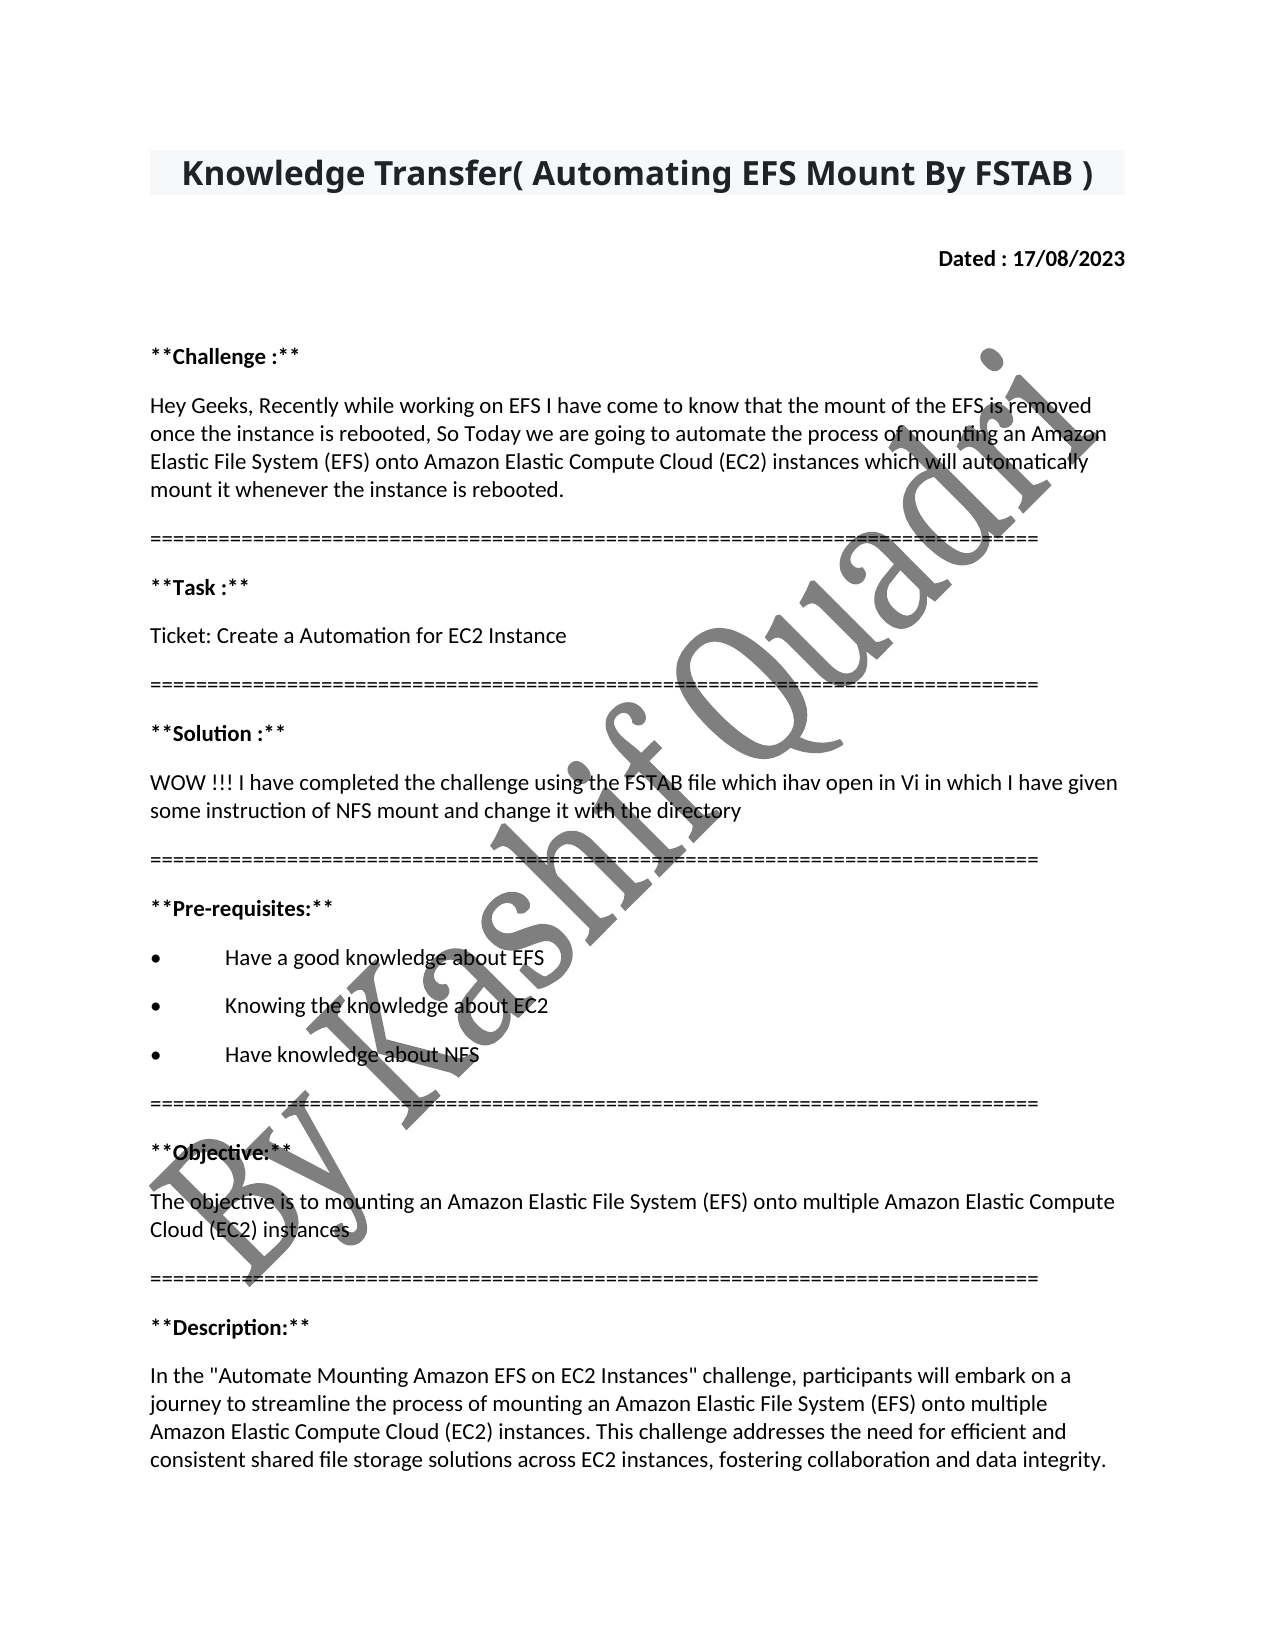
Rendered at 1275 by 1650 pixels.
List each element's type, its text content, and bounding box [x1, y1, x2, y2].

text **Description:** [150, 1313, 1125, 1341]
text • Have knowledge about NFS [150, 1040, 1125, 1068]
text **Objective:** [150, 1138, 1125, 1166]
text Dated : 17/08/2023 [900, 244, 1125, 272]
text **Task :** [150, 573, 1125, 601]
text • Knowing the knowledge about EC2 [150, 991, 1125, 1019]
text Knowledge Transfer( Automating EFS Mount By FSTAB ) [150, 150, 1125, 195]
text **Challenge :** [150, 342, 1125, 370]
text WOW !!! I have completed the challenge using the FSTAB file which ihav open in Vi in which I have given some instruction of NFS mount and change it with the directory [150, 768, 1125, 824]
text ============================================================================== [150, 1264, 1125, 1292]
text ============================================================================== [150, 670, 1125, 698]
text ============================================================================== [150, 845, 1125, 873]
text **Pre-requisites:** [150, 894, 1125, 922]
text **Solution :** [150, 719, 1125, 747]
text • Have a good knowledge about EFS [150, 943, 1125, 971]
text ============================================================================== [150, 524, 1125, 552]
text In the "Automate Mounting Amazon EFS on EC2 Instances" challenge, participants will embark on a journey to streamline the process of mounting an Amazon Elastic File System (EFS) onto multiple Amazon Elastic Compute Cloud (EC2) instances. This challenge addresses the need for efficient and consistent shared file storage solutions across EC2 instances, fostering collaboration and data integrity. [150, 1361, 1125, 1473]
text Ticket: Create a Automation for EC2 Instance [150, 621, 1125, 649]
text Hey Geeks, Recently while working on EFS I have come to know that the mount of the EFS is removed once the instance is rebooted, So Today we are going to automate the process of mounting an Amazon Elastic File System (EFS) onto Amazon Elastic Compute Cloud (EC2) instances which will automatically mount it whenever the instance is rebooted. [150, 391, 1125, 503]
text ============================================================================== [150, 1089, 1125, 1117]
text The objective is to mounting an Amazon Elastic File System (EFS) onto multiple Amazon Elastic Compute Cloud (EC2) instances [150, 1187, 1125, 1243]
